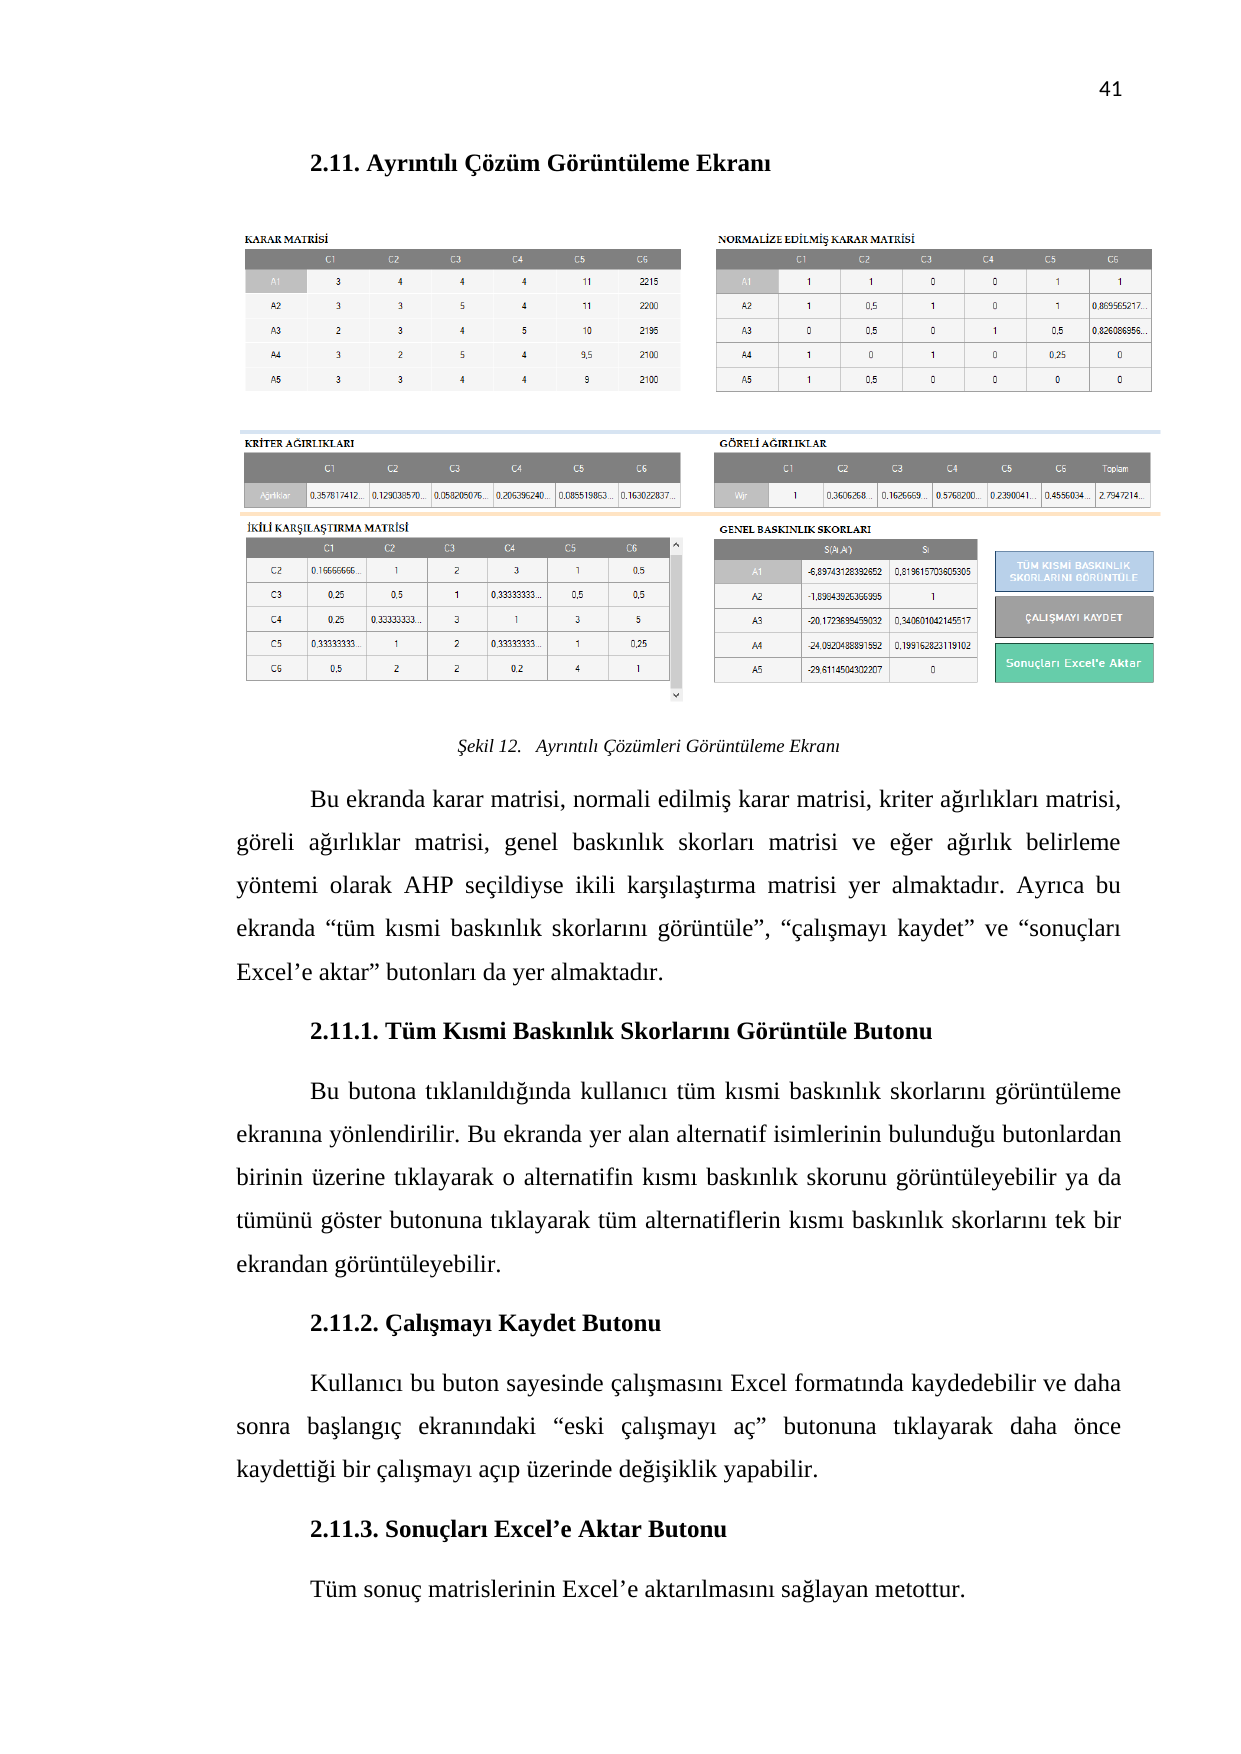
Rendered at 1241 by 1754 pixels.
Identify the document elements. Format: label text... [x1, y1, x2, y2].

text 2.11.3. Sonuçları Excel’e Aktar Butonu [236, 1514, 1122, 1543]
picture [236, 207, 1169, 705]
text Bu ekranda karar matrisi, normali edilmiş karar matrisi, kriter ağırlıkları matrisi, göreli ağırlıklar matrisi, genel baskınlık skorları matrisi ve eğer ağırlık belirleme yöntemi olarak AHP seçildiyse ikili karşılaştırma matrisi yer almaktadır. Ayrıca bu ekranda “tüm kısmi baskınlık skorlarını görüntüle”, “çalışmayı kaydet” ve “sonuçları Excel’e aktar” butonları da yer almaktadır. [236, 784, 1122, 985]
text 2.11.1. Tüm Kısmi Baskınlık Skorlarını Görüntüle Butonu [236, 1016, 1122, 1045]
text 2.11.2. Çalışmayı Kaydet Butonu [236, 1308, 1122, 1337]
text Bu butona tıklanıldığında kullanıcı tüm kısmi baskınlık skorlarını görüntüleme ekranına yönlendirilir. Bu ekranda yer alan alternatif isimlerinin bulunduğu butonlardan birinin üzerine tıklayarak o alternatifin kısmı baskınlık skorunu görüntüleyebilir ya da tümünü göster butonuna tıklayarak tüm alternatiflerin kısmı baskınlık skorlarını tek bir ekrandan görüntüleyebilir. [236, 1076, 1122, 1277]
text Şekil 12. Ayrıntılı Çözümleri Görüntüleme Ekranı [457, 735, 1122, 757]
text Tüm sonuç matrislerinin Excel’e aktarılmasını sağlayan metottur. [236, 1574, 1122, 1603]
text 2.11. Ayrıntılı Çözüm Görüntüleme Ekranı [236, 148, 1122, 176]
text Kullanıcı bu buton sayesinde çalışmasını Excel formatında kaydedebilir ve daha sonra başlangıç ekranındaki “eski çalışmayı aç” butonuna tıklayarak daha önce kaydettiği bir çalışmayı açıp üzerinde değişiklik yapabilir. [236, 1368, 1122, 1483]
